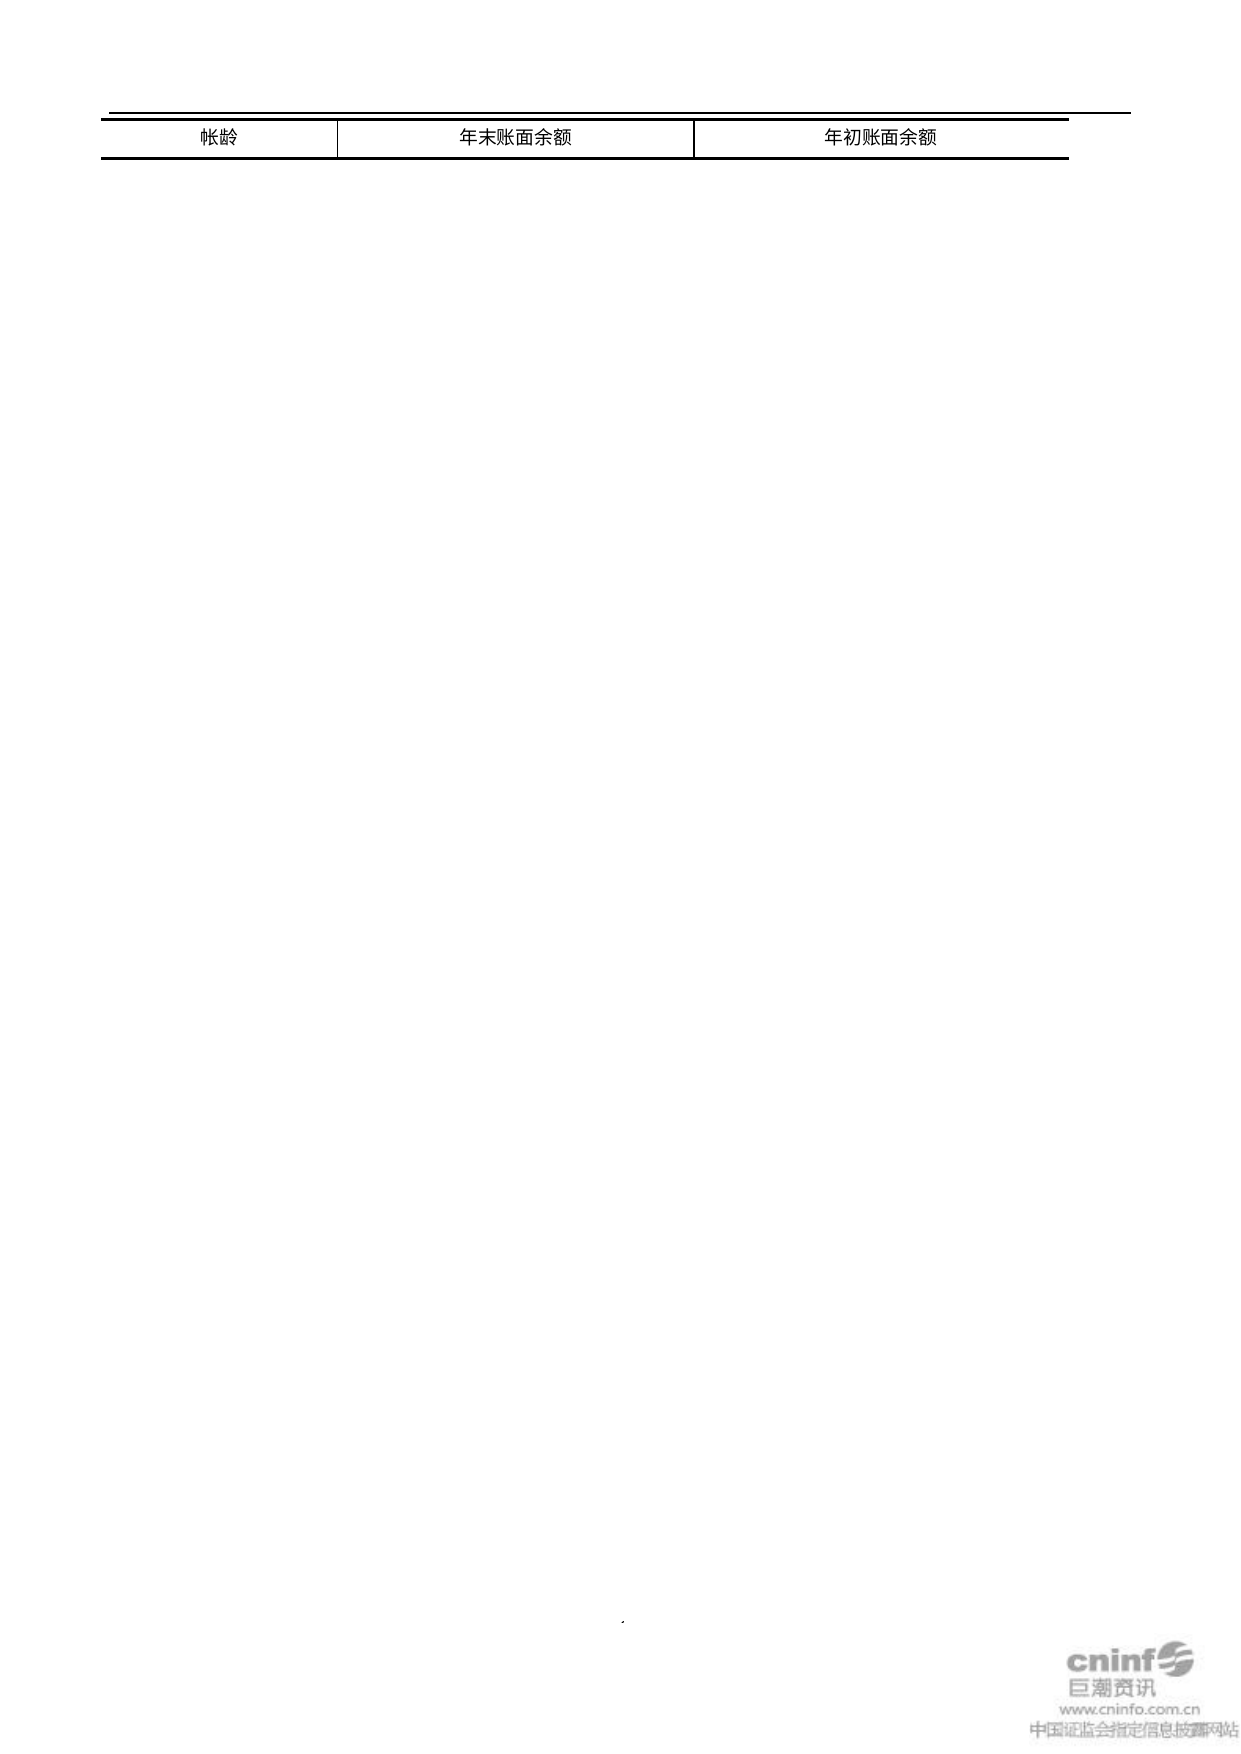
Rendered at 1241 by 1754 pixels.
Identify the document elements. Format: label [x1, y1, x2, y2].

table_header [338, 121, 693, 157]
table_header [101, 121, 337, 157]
picture [1029, 1633, 1241, 1754]
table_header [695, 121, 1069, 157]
